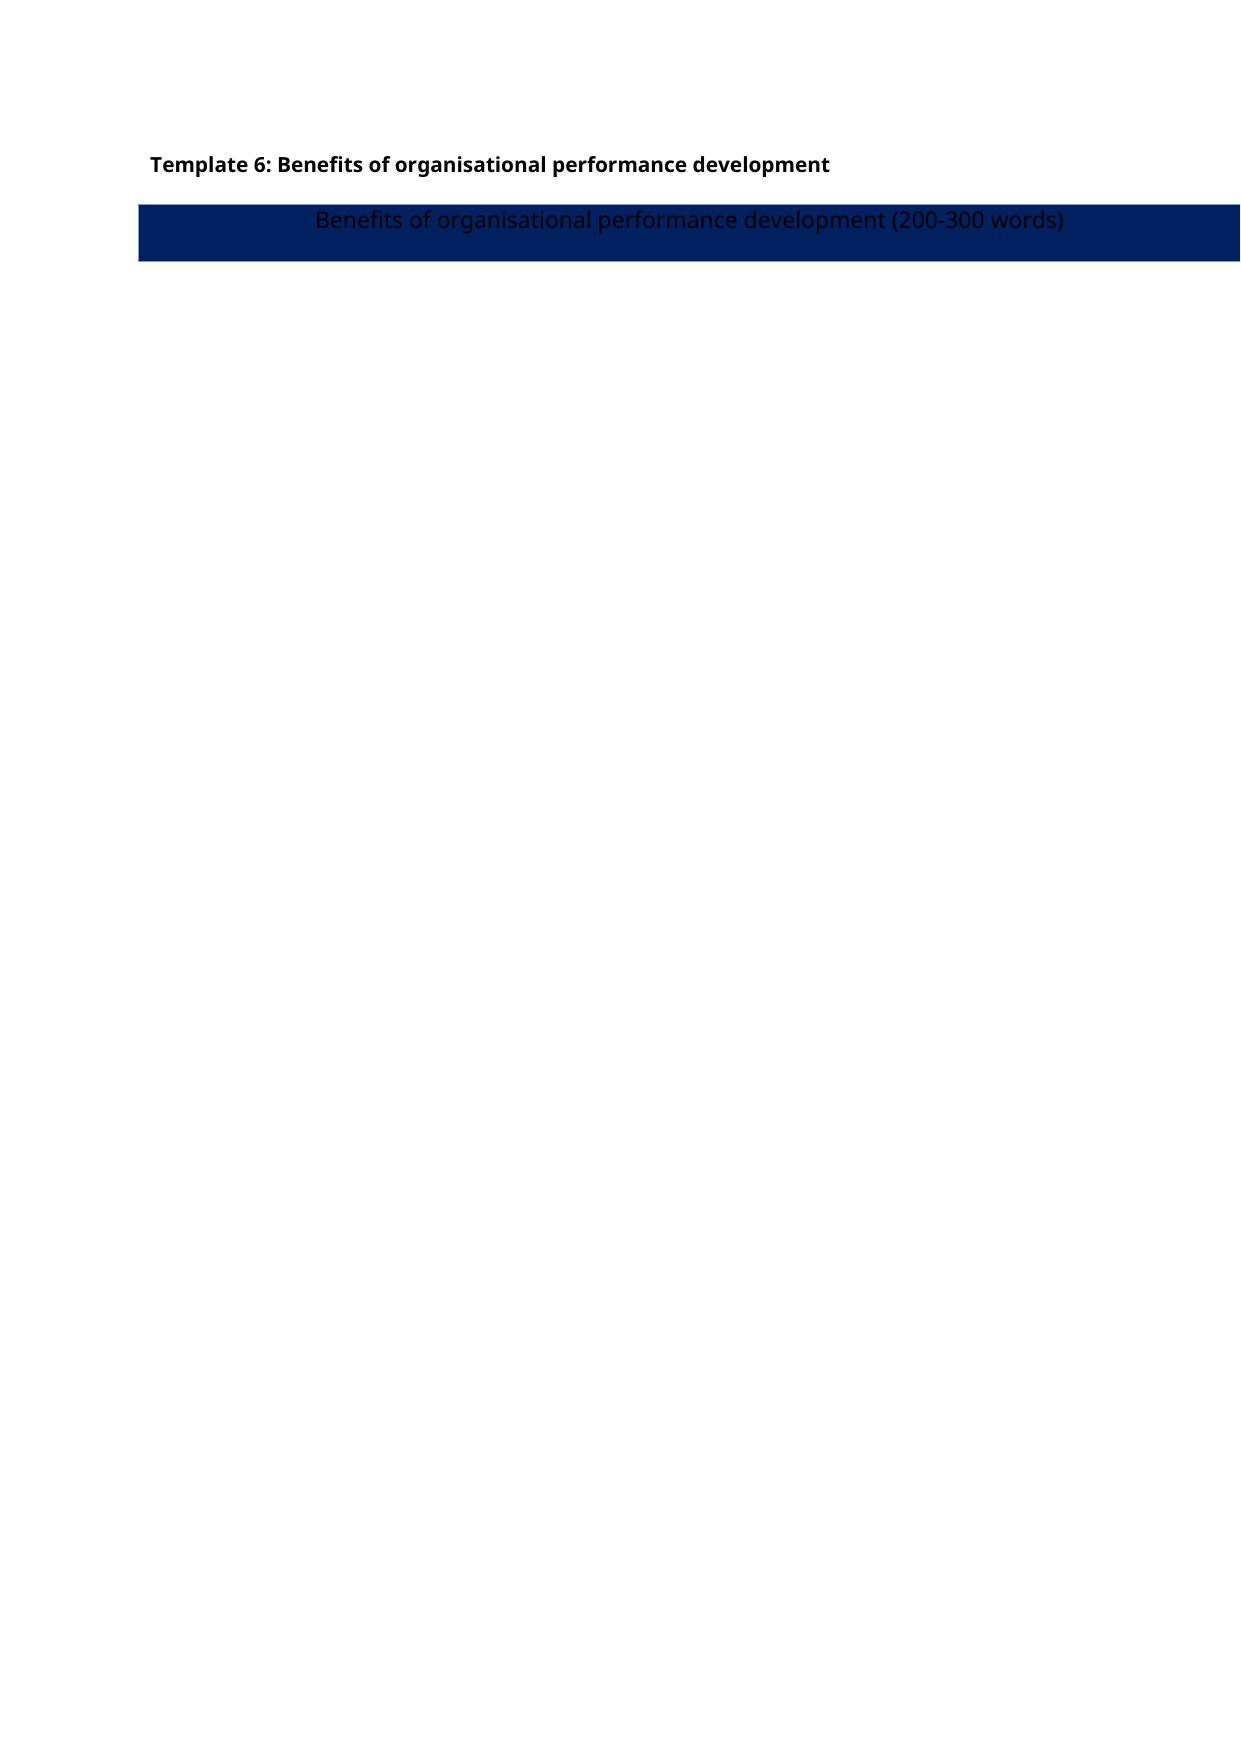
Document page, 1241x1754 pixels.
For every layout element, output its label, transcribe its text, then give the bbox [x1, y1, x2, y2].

text Template 6: Benefits of organisational performance development [150, 150, 1090, 178]
table_header Benefits of organisational performance development (200-300 words) [139, 205, 1240, 261]
